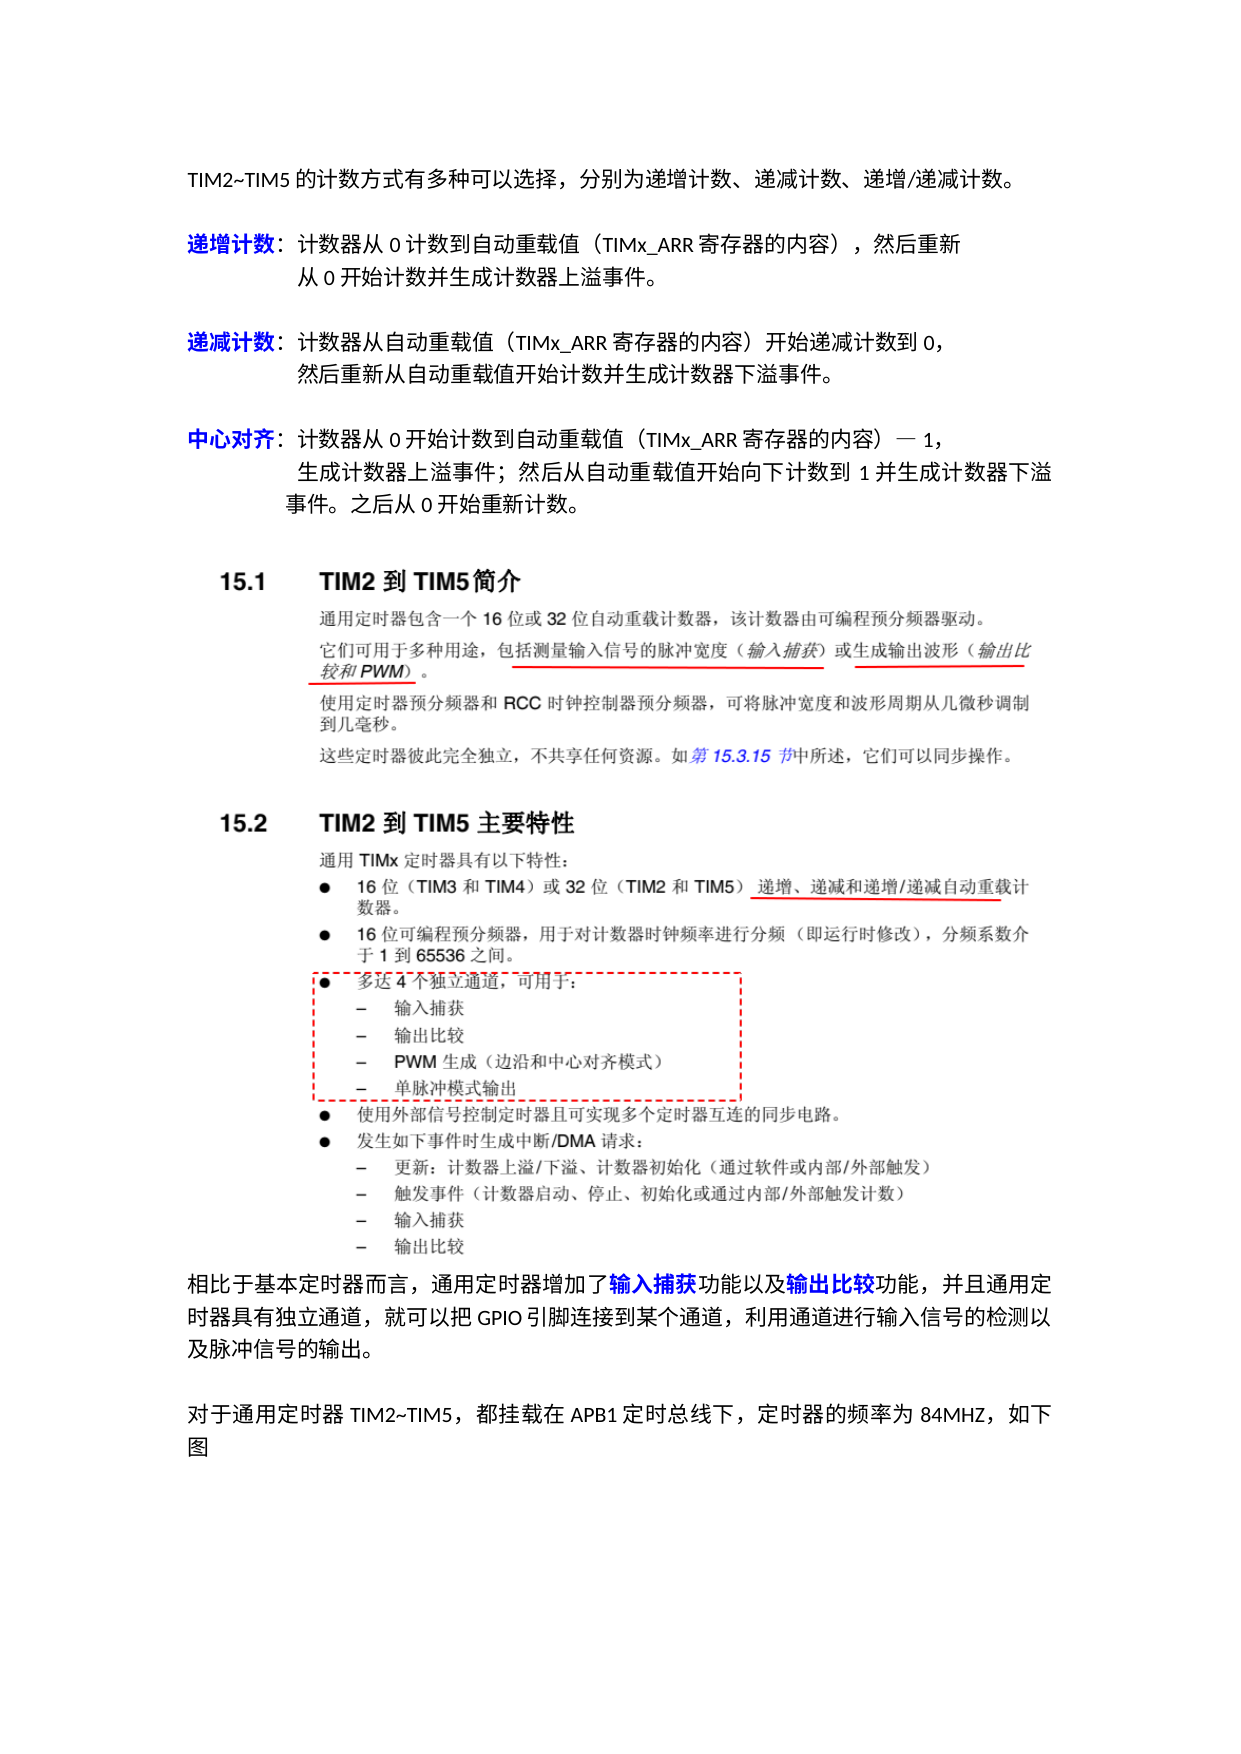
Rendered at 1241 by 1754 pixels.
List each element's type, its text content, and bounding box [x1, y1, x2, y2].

list 生成计数器上溢事件；然后从自动重载值开始向下计数到 1 并生成计数器下溢 事件。之后从 0 开始重新计数。 [231, 454, 1053, 519]
list 从 0 开始计数并生成计数器上溢事件。 [231, 259, 1053, 292]
list 然后重新从自动重载值开始计数并生成计数器下溢事件。 [231, 357, 1053, 389]
list 递增计数：计数器从 0 计数到自动重载值（TIMx_ARR 寄存器的内容），然后重新 [187, 227, 1053, 259]
list 相比于基本定时器而言，通用定时器增加了输入捕获功能以及输出比较功能，并且通用定时器具有独立通道，就可以把GPIO引脚连接到某个通道，利用通道进行输入信号的检测以及脉冲信号的输出。 [187, 1267, 1053, 1364]
list TIM2~TIM5的计数方式有多种可以选择，分别为递增计数、递减计数、递增/递减计数。 [187, 162, 1053, 194]
list 对于通用定时器TIM2~TIM5，都挂载在APB1定时总线下，定时器的频率为84MHZ，如下图 [187, 1397, 1053, 1462]
list 递减计数：计数器从自动重载值（TIMx_ARR 寄存器的内容）开始递减计数到 0， [187, 324, 1053, 357]
picture [187, 552, 1053, 1261]
list 中心对齐：计数器从 0 开始计数到自动重载值（TIMx_ARR 寄存器的内容）— 1， [187, 422, 1053, 454]
